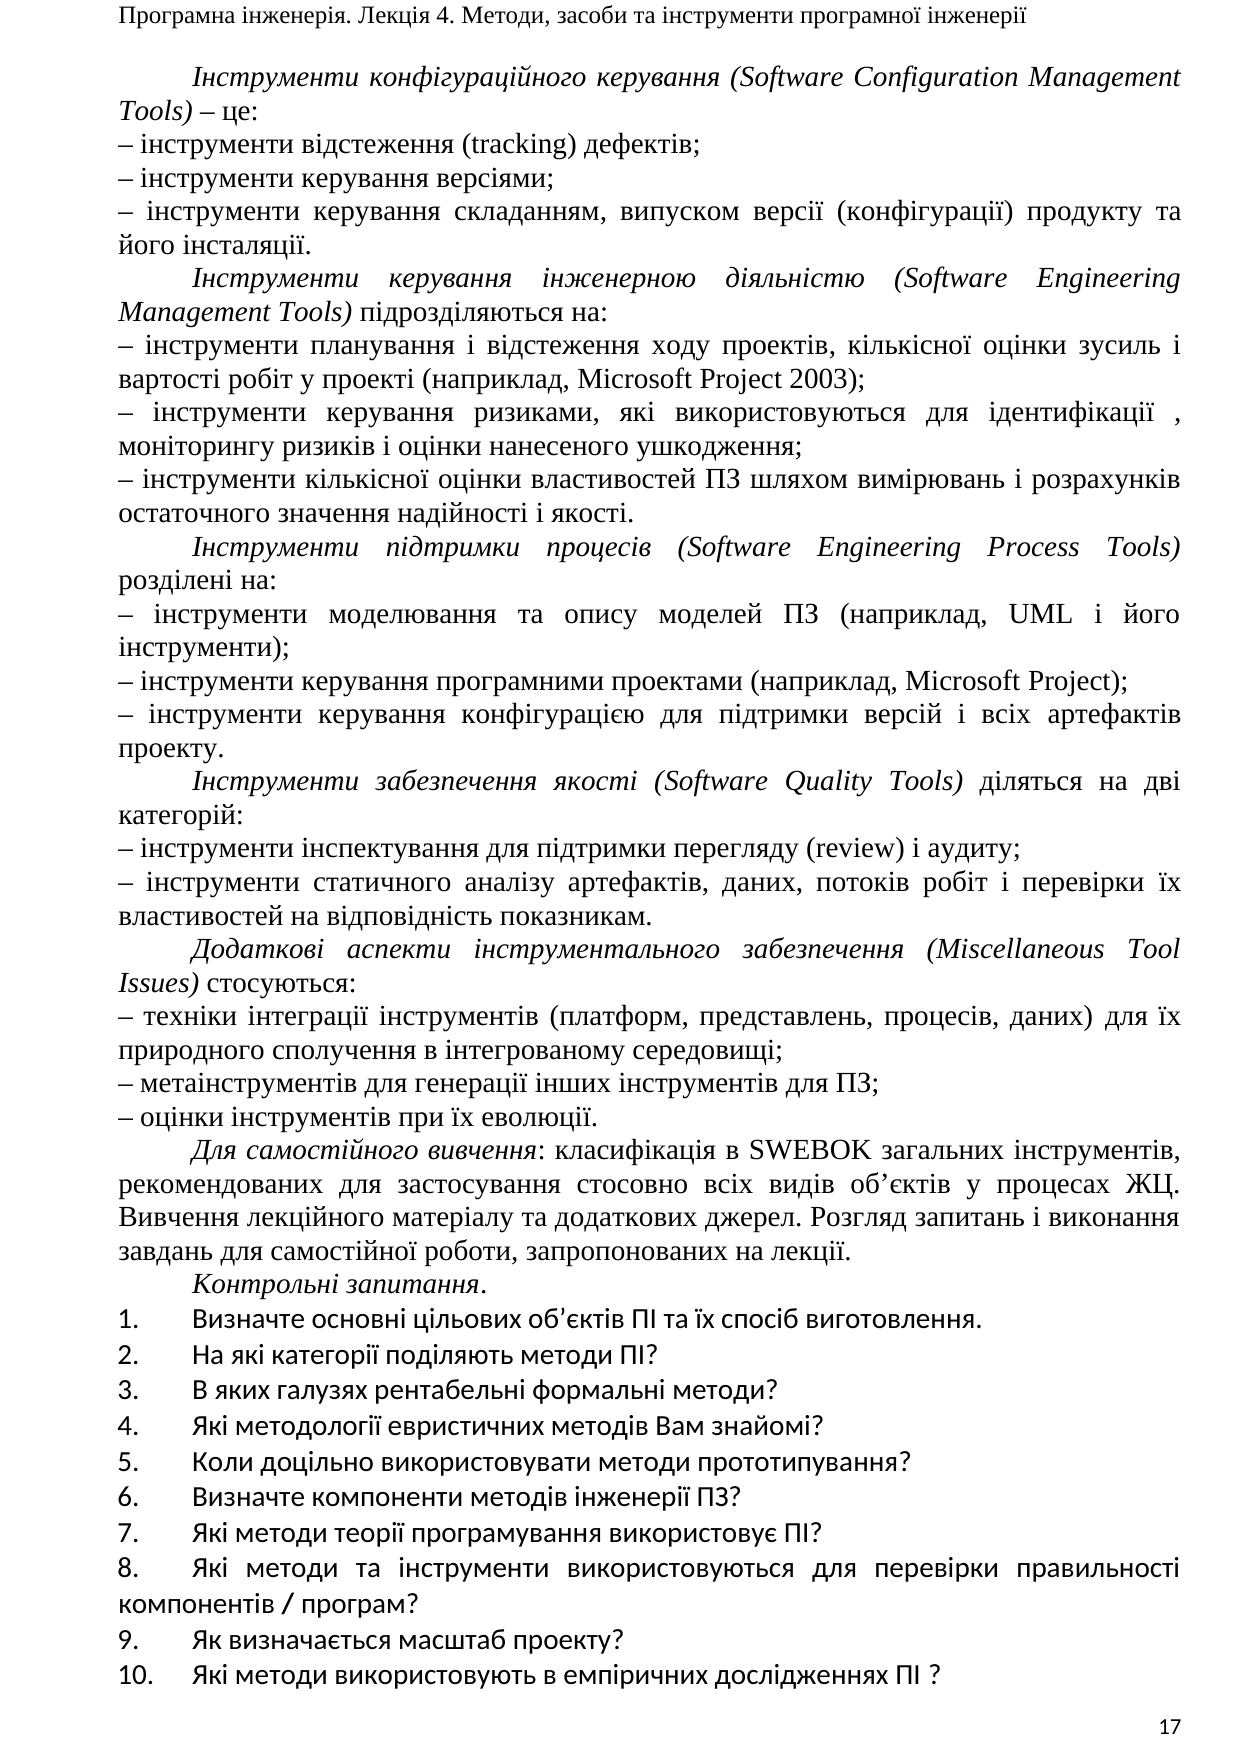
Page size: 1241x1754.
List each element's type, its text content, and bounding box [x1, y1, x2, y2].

text – інструменти керування програмними проектами (наприклад, Microsoft Project); [118, 663, 1181, 696]
list Які методи теорії програмування використовує ПІ? [117, 1514, 1181, 1549]
list Які методології евристичних методів Вам знайомі? [117, 1407, 1181, 1443]
text – інструменти моделювання та опису моделей ПЗ (наприклад, UML і його інструменти); [118, 596, 1181, 663]
list Які методи використовують в емпіричних дослідженнях ПІ ? [117, 1656, 1181, 1692]
text – метаінструментів для генерації інших інструментів для ПЗ; [118, 1065, 1181, 1099]
text Інструменти підтримки процесів (Software Engineering Process Tools) розділені на: [118, 529, 1181, 596]
text – оцінки інструментів при їх еволюції. [118, 1099, 1181, 1132]
list Які методи та інструменти використовуються для перевірки правильності компонентів / програм? [117, 1549, 1181, 1621]
text Інструменти керування інженерною діяльністю (Software Engineering Management Tools) підрозділяються на: [118, 260, 1181, 327]
text – інструменти інспектування для підтримки перегляду (review) і аудиту; [118, 831, 1181, 864]
text Інструменти конфігураційного керування (Software Configuration Management Tools) – це: [118, 59, 1181, 126]
list Визначте компоненти методів інженерії ПЗ? [117, 1478, 1181, 1514]
text – інструменти кількісної оцінки властивостей ПЗ шляхом вимірювань і розрахунків остаточного значення надійності і якості. [118, 462, 1181, 529]
text Для самостійного вивчення: класифікація в swebok загальних інструментів, рекомендованих для застосування стосовно всіх видів об’єктів у процесах ЖЦ. Вивчення лекційного матеріалу та додаткових джерел. Розгляд запитань і виконання завдань для самостійної роботи, запропонованих на лекції. [118, 1132, 1181, 1267]
text Додаткові аспекти інструментального забезпечення (Miscellaneous Tool Issues) стосуються: [118, 931, 1181, 998]
text – інструменти керування ризиками, які використовуються для ідентифікації , моніторингу ризиків і оцінки нанесеного ушкодження; [118, 394, 1181, 462]
list Як визначається масштаб проекту? [117, 1621, 1181, 1656]
text – інструменти статичного аналізу артефактів, даних, потоків робіт і перевірки їх властивостей на відповідність показникам. [118, 864, 1181, 931]
text – інструменти керування версіями; [118, 160, 1181, 193]
list На які категорії поділяють методи ПІ? [117, 1336, 1181, 1371]
text – інструменти керування конфігурацією для підтримки версій і всіх артефактів проекту. [118, 696, 1181, 763]
list Визначте основні цільових об’єктів ПІ та їх спосіб виготовлення. [117, 1300, 1181, 1336]
text – інструменти керування складанням, випуском версії (конфігурації) продукту та його інсталяції. [118, 193, 1181, 260]
text – інструменти планування і відстеження ходу проектів, кількісної оцінки зусиль і вартості робіт у проекті (наприклад, Microsoft Project 2003); [118, 327, 1181, 394]
text Контрольні запитання. [118, 1267, 1181, 1300]
list Коли доцільно використовувати методи прототипування? [117, 1443, 1181, 1478]
text – техніки інтеграції інструментів (платформ, представлень, процесів, даних) для їх природного сполучення в інтегрованому середовищі; [118, 998, 1181, 1065]
text – інструменти відстеження (tracking) дефектів; [118, 126, 1181, 160]
text Інструменти забезпечення якості (Software Quality Tools) діляться на дві категорій: [118, 763, 1181, 831]
list В яких галузях рентабельні формальні методи? [117, 1371, 1181, 1407]
